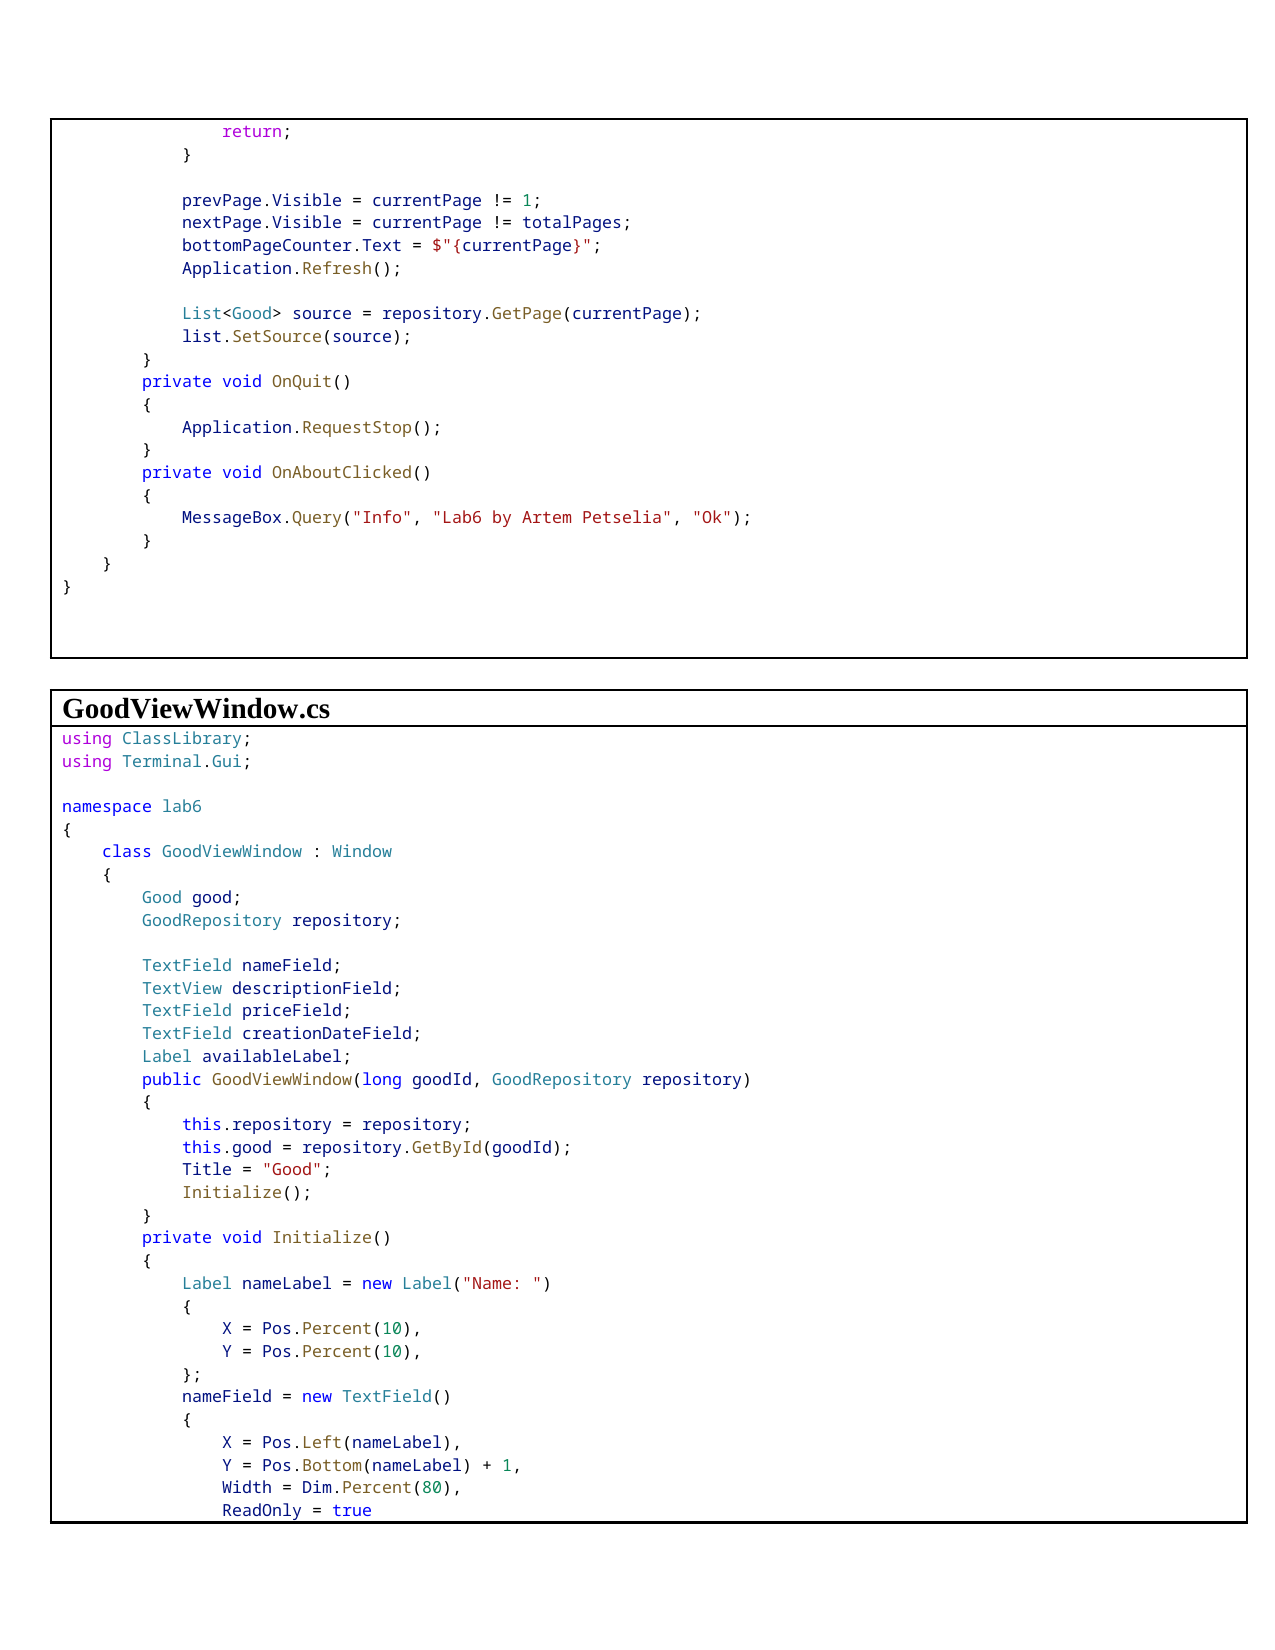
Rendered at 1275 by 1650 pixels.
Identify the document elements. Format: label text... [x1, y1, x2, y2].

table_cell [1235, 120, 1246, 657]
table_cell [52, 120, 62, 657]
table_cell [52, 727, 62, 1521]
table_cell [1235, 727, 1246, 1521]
table_header GoodViewWindow.cs [52, 691, 1246, 724]
